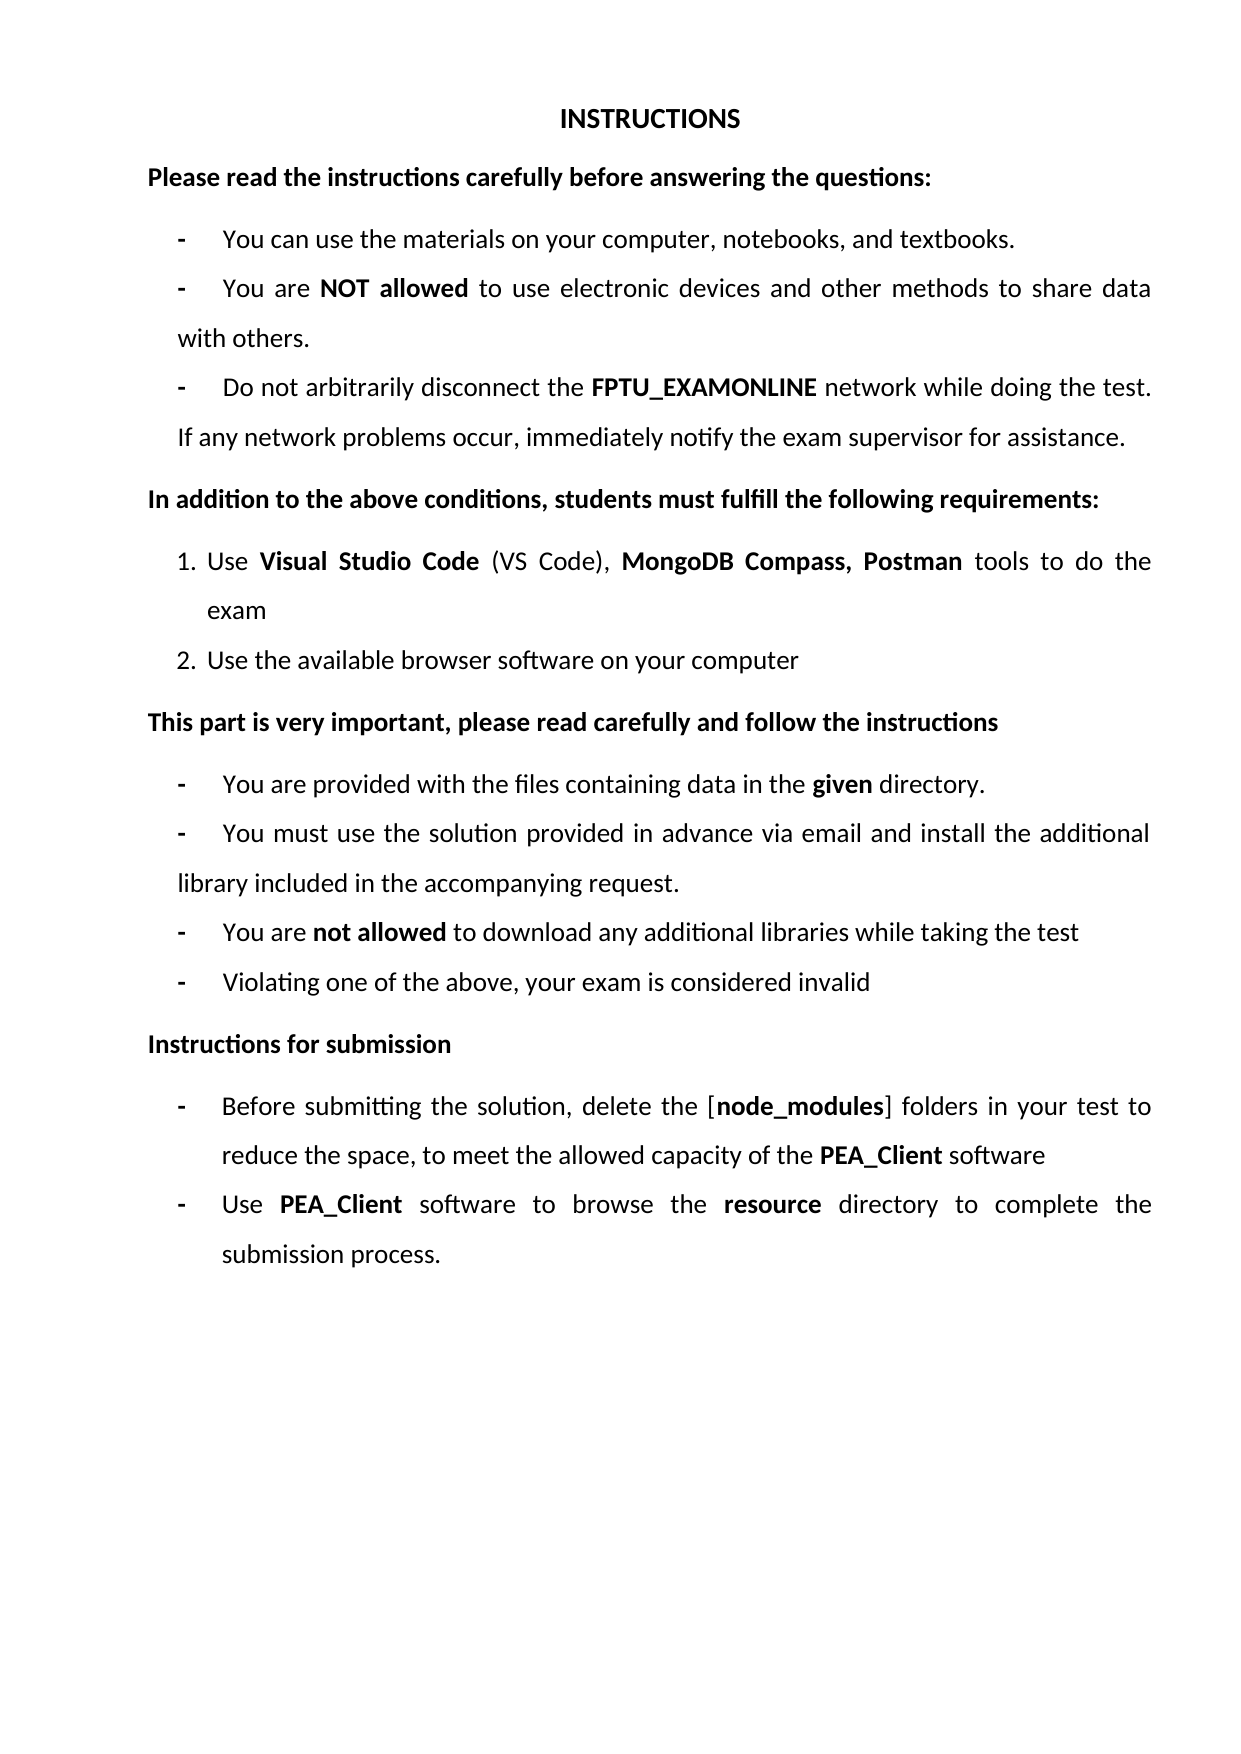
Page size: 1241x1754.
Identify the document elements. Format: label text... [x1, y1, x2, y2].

text Please read the instructions carefully before answering the questions: [148, 160, 1152, 193]
list Use PEA_Client software to browse the resource directory to complete the submission process. [177, 1188, 1152, 1270]
list You are not allowed to download any additional libraries while taking the test [177, 915, 1152, 948]
list You must use the solution provided in advance via email and install the additional library included in the accompanying request. [177, 816, 1152, 899]
list You are provided with the files containing data in the given directory. [177, 767, 1152, 800]
list Use Visual Studio Code (VS Code), MongoDB Compass, Postman tools to do the exam [176, 544, 1152, 626]
list Before submitting the solution, delete the [node_modules] folders in your test to reduce the space, to meet the allowed capacity of the PEA_Client software [177, 1089, 1152, 1171]
list Do not arbitrarily disconnect the FPTU_EXAMONLINE network while doing the test. If any network problems occur, immediately notify the exam supervisor for assistance. [177, 371, 1152, 453]
text Instructions [148, 101, 1152, 136]
list Use the available browser software on your computer [176, 643, 1152, 676]
list You are NOT allowed to use electronic devices and other methods to share data with others. [177, 272, 1152, 354]
text In addition to the above conditions, students must fulfill the following requirements: [148, 482, 1152, 515]
text Instructions for submission [148, 1027, 1152, 1060]
list You can use the materials on your computer, notebooks, and textbooks. [177, 222, 1152, 255]
text This part is very important, please read carefully and follow the instructions [148, 705, 1152, 738]
list Violating one of the above, your exam is considered invalid [177, 965, 1152, 998]
